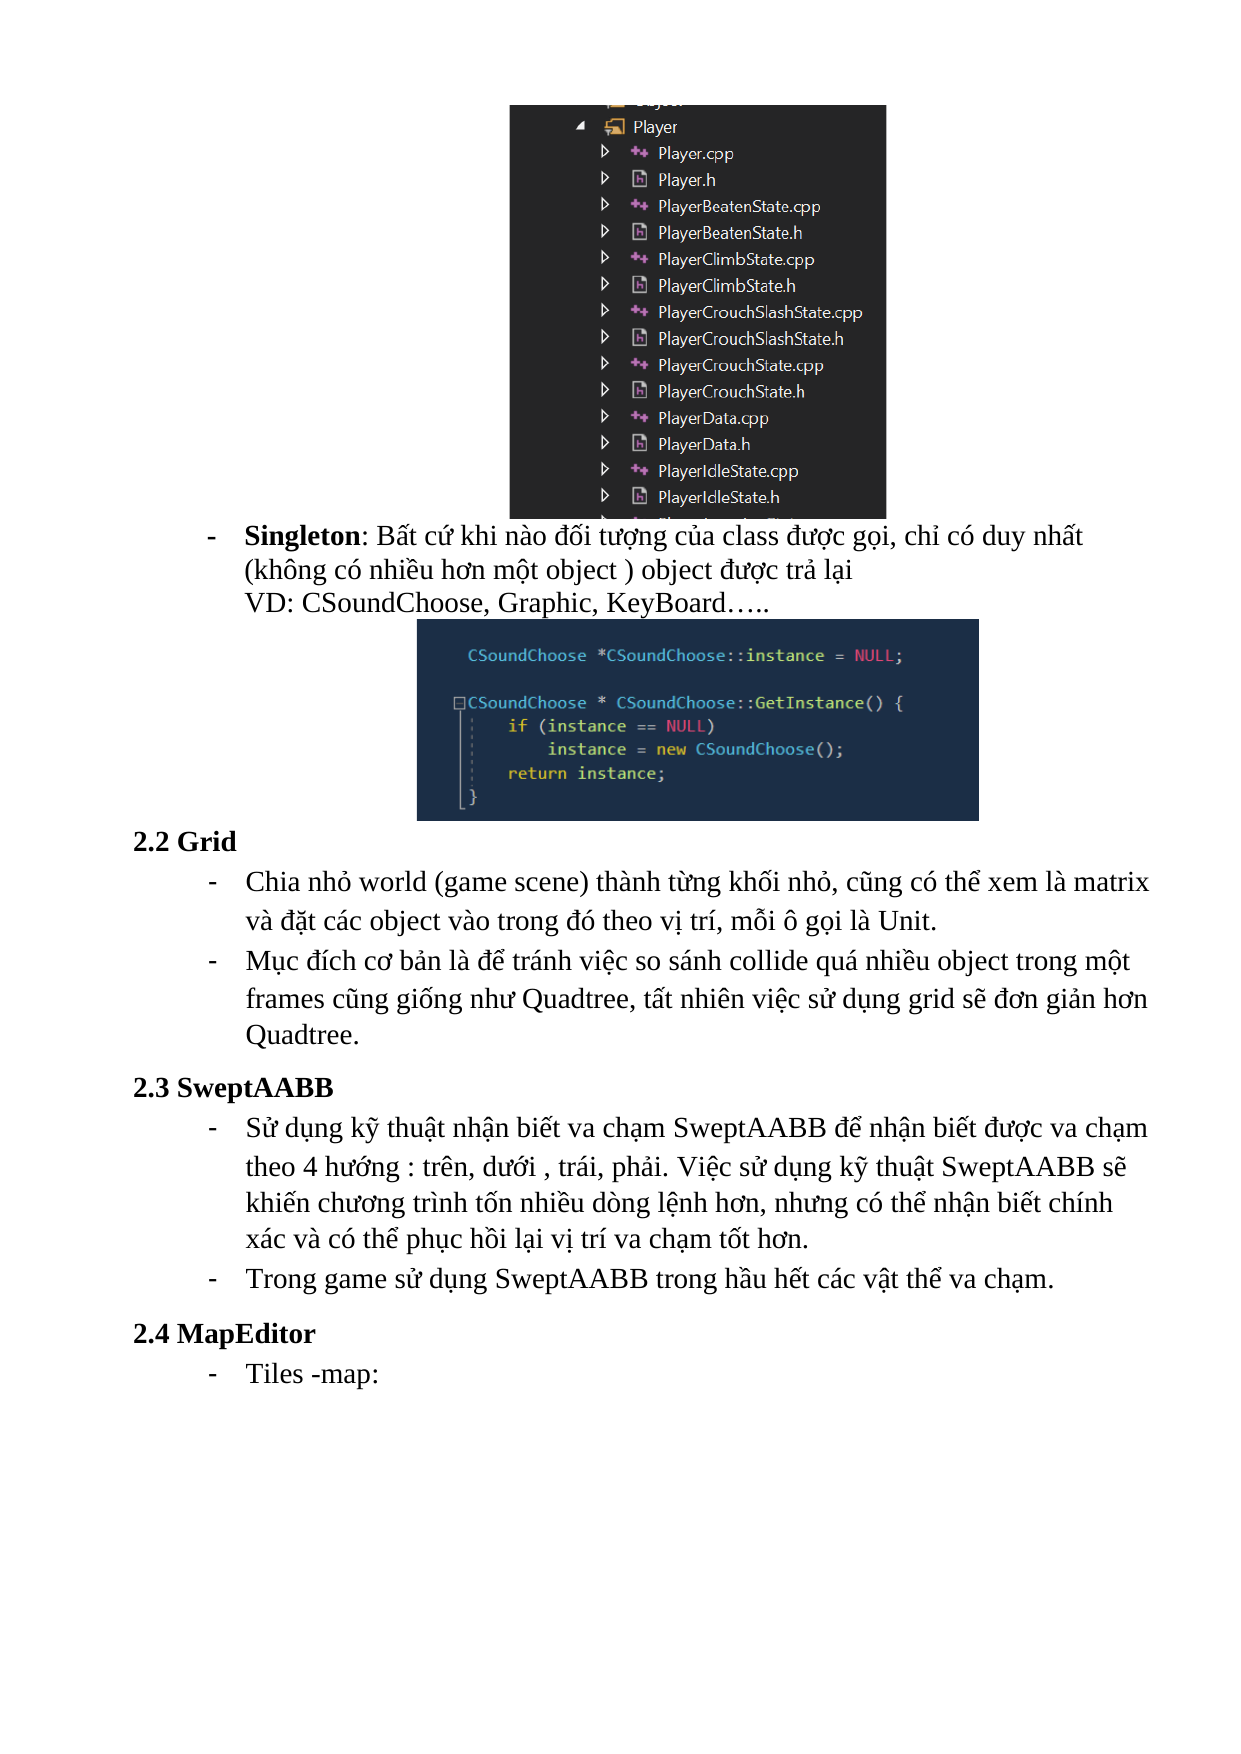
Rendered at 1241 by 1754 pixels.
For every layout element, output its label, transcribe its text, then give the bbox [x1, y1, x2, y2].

picture [416, 619, 979, 821]
list Tiles -map: [208, 1353, 1152, 1392]
text VD: CSoundChoose, Graphic, KeyBoard….. [169, 586, 1152, 619]
list Chia nhỏ world (game scene) thành từng khối nhỏ, cũng có thể xem là matrix và đặt các object vào trong đó theo vị trí, mỗi ô gọi là Unit. [208, 861, 1152, 936]
list Singleton: Bất cứ khi nào đối tượng của class được gọi, chỉ có duy nhất (không có nhiều hơn một object ) object được trả lại [853, 518, 1152, 586]
subtitle Grid [133, 824, 1152, 858]
list Trong game sử dụng SweptAABB trong hầu hết các vật thể va chạm. [208, 1257, 1152, 1297]
list Mục đích cơ bản là để tránh việc so sánh collide quá nhiều object trong một frames cũng giống như Quadtree, tất nhiên việc sử dụng grid sẽ đơn giản hơn Quadtree. [208, 939, 1152, 1051]
subtitle MapEditor [133, 1317, 1152, 1350]
picture [509, 105, 887, 519]
list Sử dụng kỹ thuật nhận biết va chạm SweptAABB để nhận biết được va chạm theo 4 hướng : trên, dưới , trái, phải. Việc sử dụng kỹ thuật SweptAABB sẽ khiến chương trình tốn nhiều dòng lệnh hơn, nhưng có thể nhận biết chính xác và có thể phục hồi lại vị trí va chạm tốt hơn. [208, 1106, 1152, 1254]
subtitle SweptAABB [133, 1070, 1152, 1104]
list Singleton: Bất cứ khi nào đối tượng của class được gọi, chỉ có duy nhất (không có nhiều hơn một object ) object được trả lại [207, 518, 509, 586]
